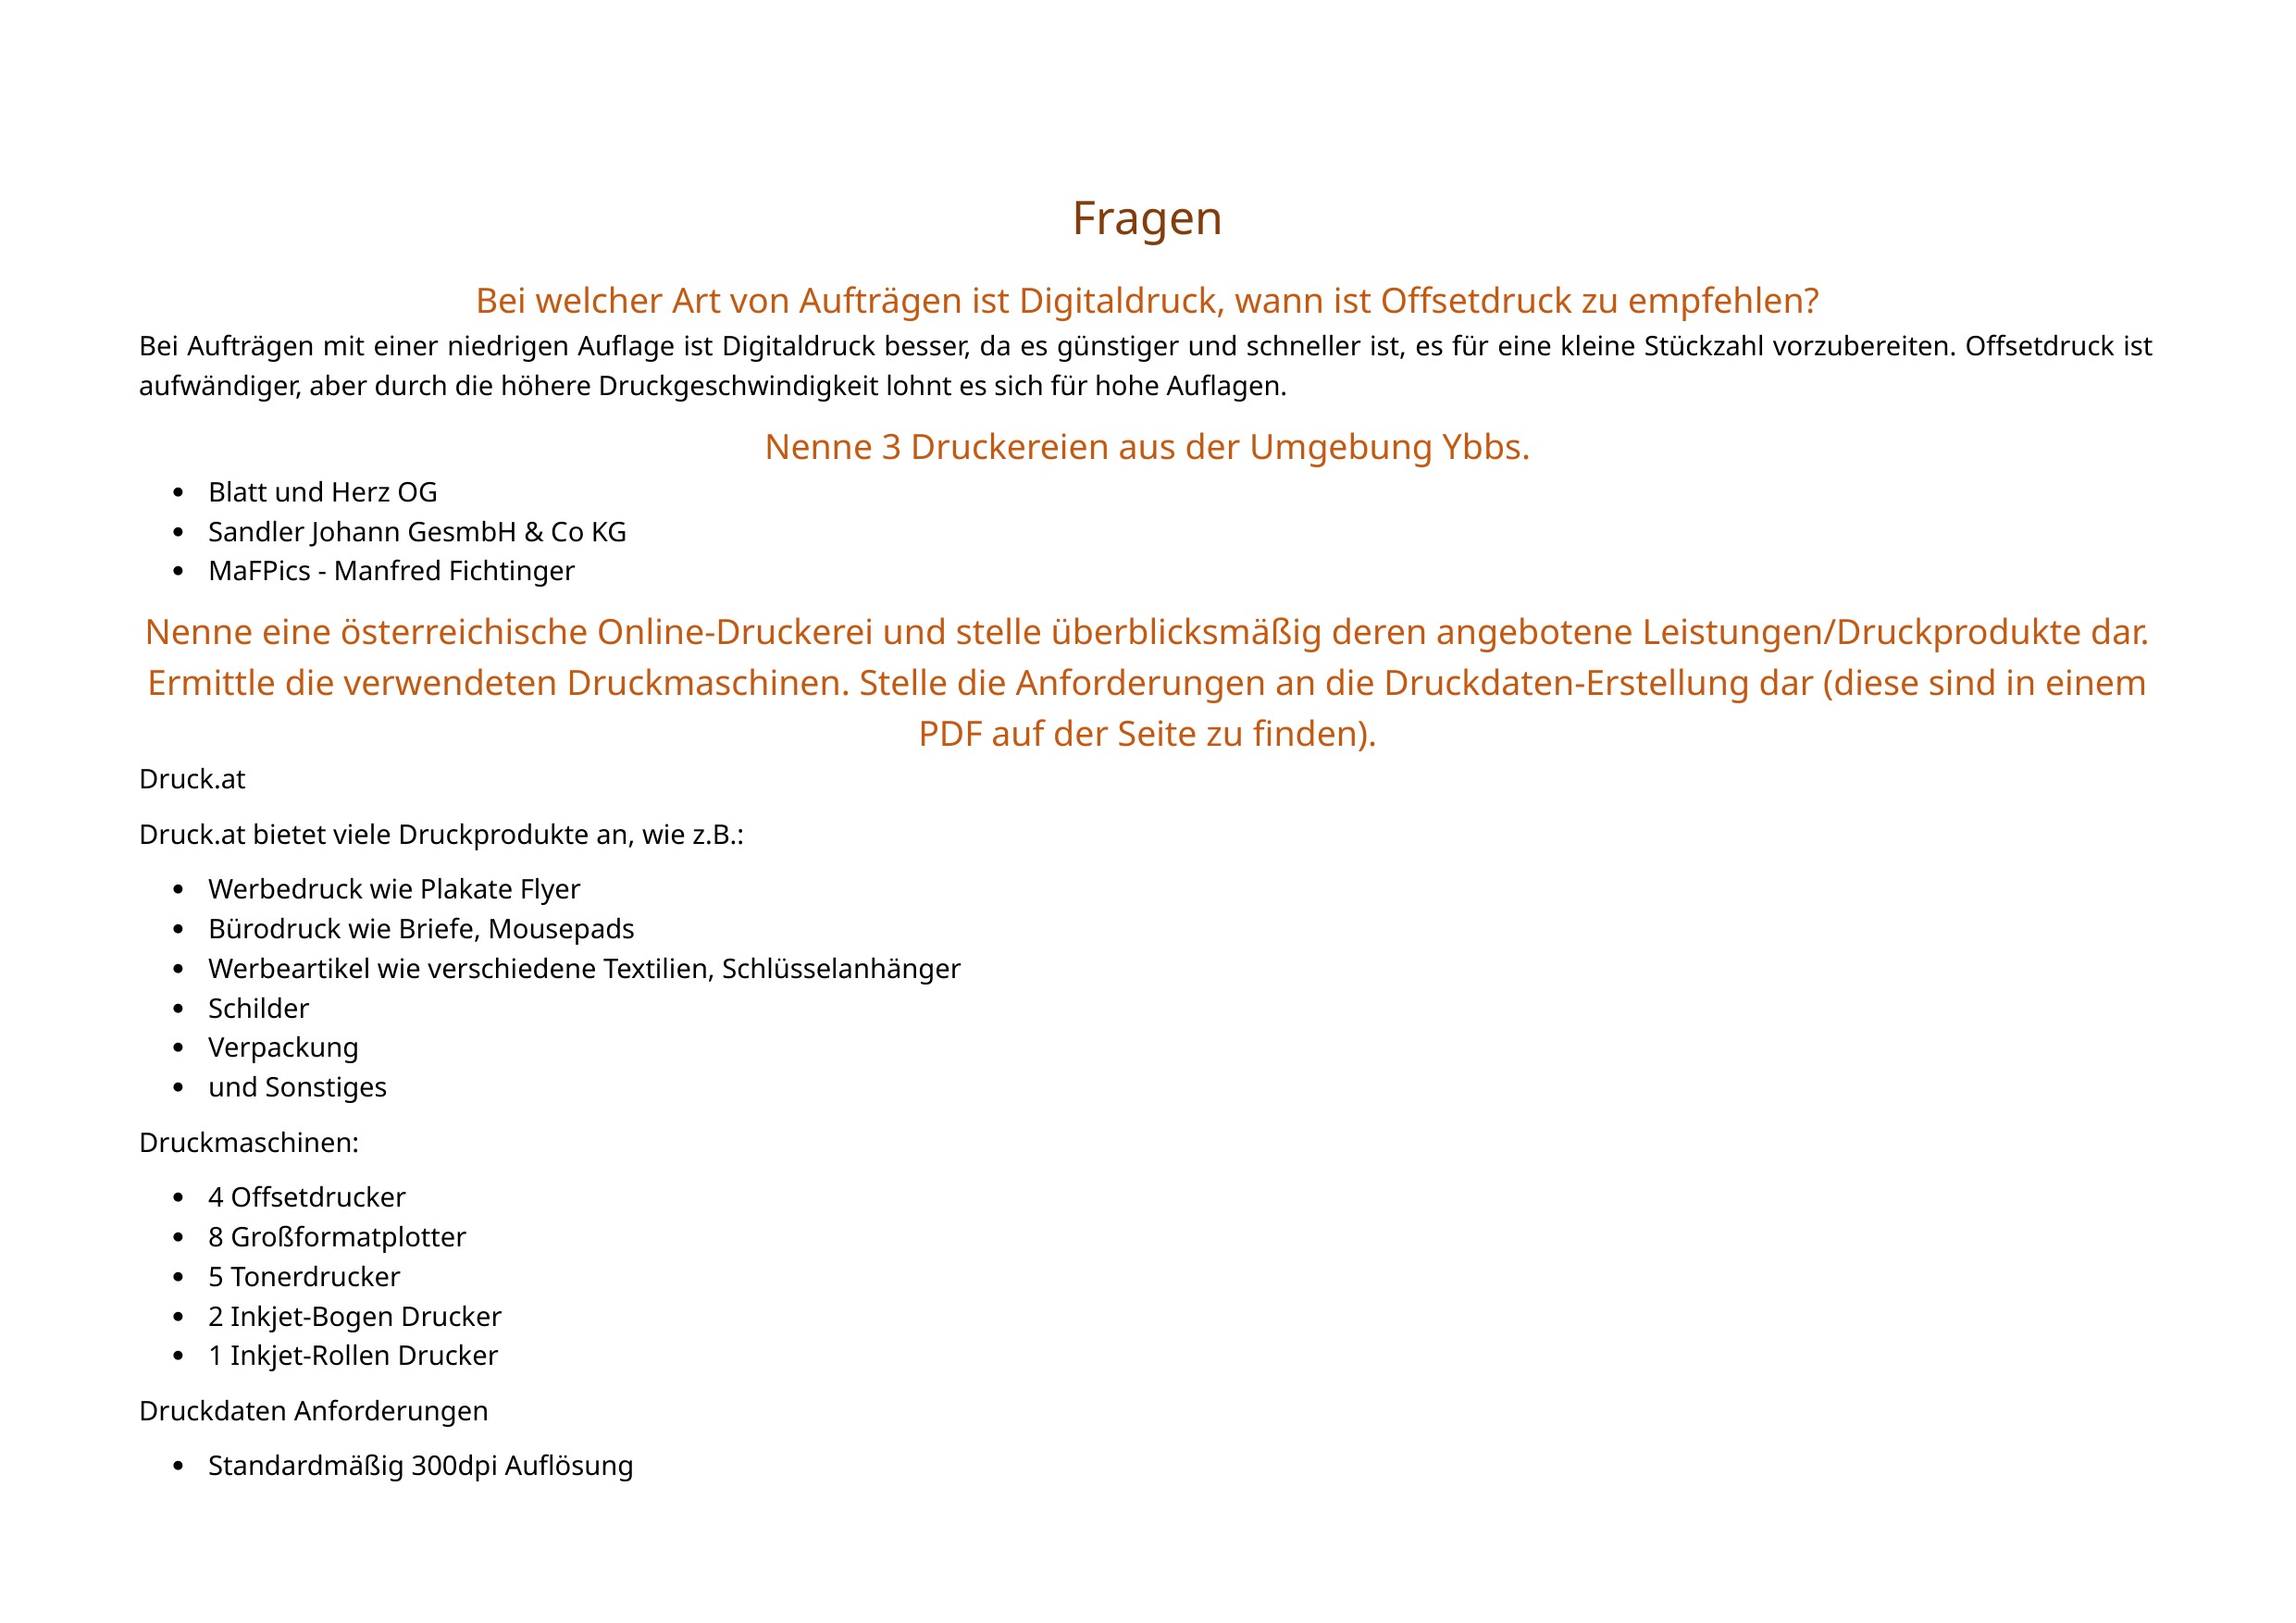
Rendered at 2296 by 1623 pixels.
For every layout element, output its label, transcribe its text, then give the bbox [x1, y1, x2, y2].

list 1 Inkjet-Rollen Drucker [173, 1337, 2156, 1373]
text Druck.at [139, 760, 2156, 797]
text Druck.at bietet viele Druckprodukte an, wie z.B.: [139, 815, 2156, 852]
list 4 Offsetdrucker [173, 1178, 2156, 1215]
text Druckmaschinen: [139, 1123, 2156, 1160]
text Bei Aufträgen mit einer niedrigen Auflage ist Digitaldruck besser, da es günstiger und schneller ist, es für eine kleine Stückzahl vorzubereiten. Offsetdruck ist aufwändiger, aber durch die höhere Druckgeschwindigkeit lohnt es sich für hohe Auflagen. [139, 328, 2156, 403]
list 2 Inkjet-Bogen Drucker [173, 1297, 2156, 1334]
list MaFPics - Manfred Fichtinger [173, 552, 2156, 588]
text Druckdaten Anforderungen [139, 1392, 2156, 1429]
list Bürodruck wie Briefe, Mousepads [173, 910, 2156, 947]
list Schilder [173, 989, 2156, 1025]
list und Sonstiges [173, 1068, 2156, 1105]
subtitle Nenne 3 Druckereien aus der Umgebung Ybbs. [139, 422, 2156, 469]
subtitle Nenne eine österreichische Online-Druckerei und stelle überblicksmäßig deren angebotene Leistungen/Druckprodukte dar. Ermittle die verwendeten Druckmaschinen. Stelle die Anforderungen an die Druckdaten-Erstellung dar (diese sind in einem PDF auf der Seite zu finden). [139, 607, 2156, 756]
subtitle Fragen [139, 185, 2156, 248]
list 8 Großformatplotter [173, 1218, 2156, 1255]
list Verpackung [173, 1029, 2156, 1065]
list 5 Tonerdrucker [173, 1258, 2156, 1295]
list Werbedruck wie Plakate Flyer [173, 870, 2156, 907]
list Werbeartikel wie verschiedene Textilien, Schlüsselanhänger [173, 949, 2156, 986]
list Blatt und Herz OG [173, 473, 2156, 510]
list Sandler Johann GesmbH & Co KG [173, 513, 2156, 549]
list Standardmäßig 300dpi Auflösung [173, 1447, 2156, 1483]
subtitle Bei welcher Art von Aufträgen ist Digitaldruck, wann ist Offsetdruck zu empfehlen? [139, 276, 2156, 323]
